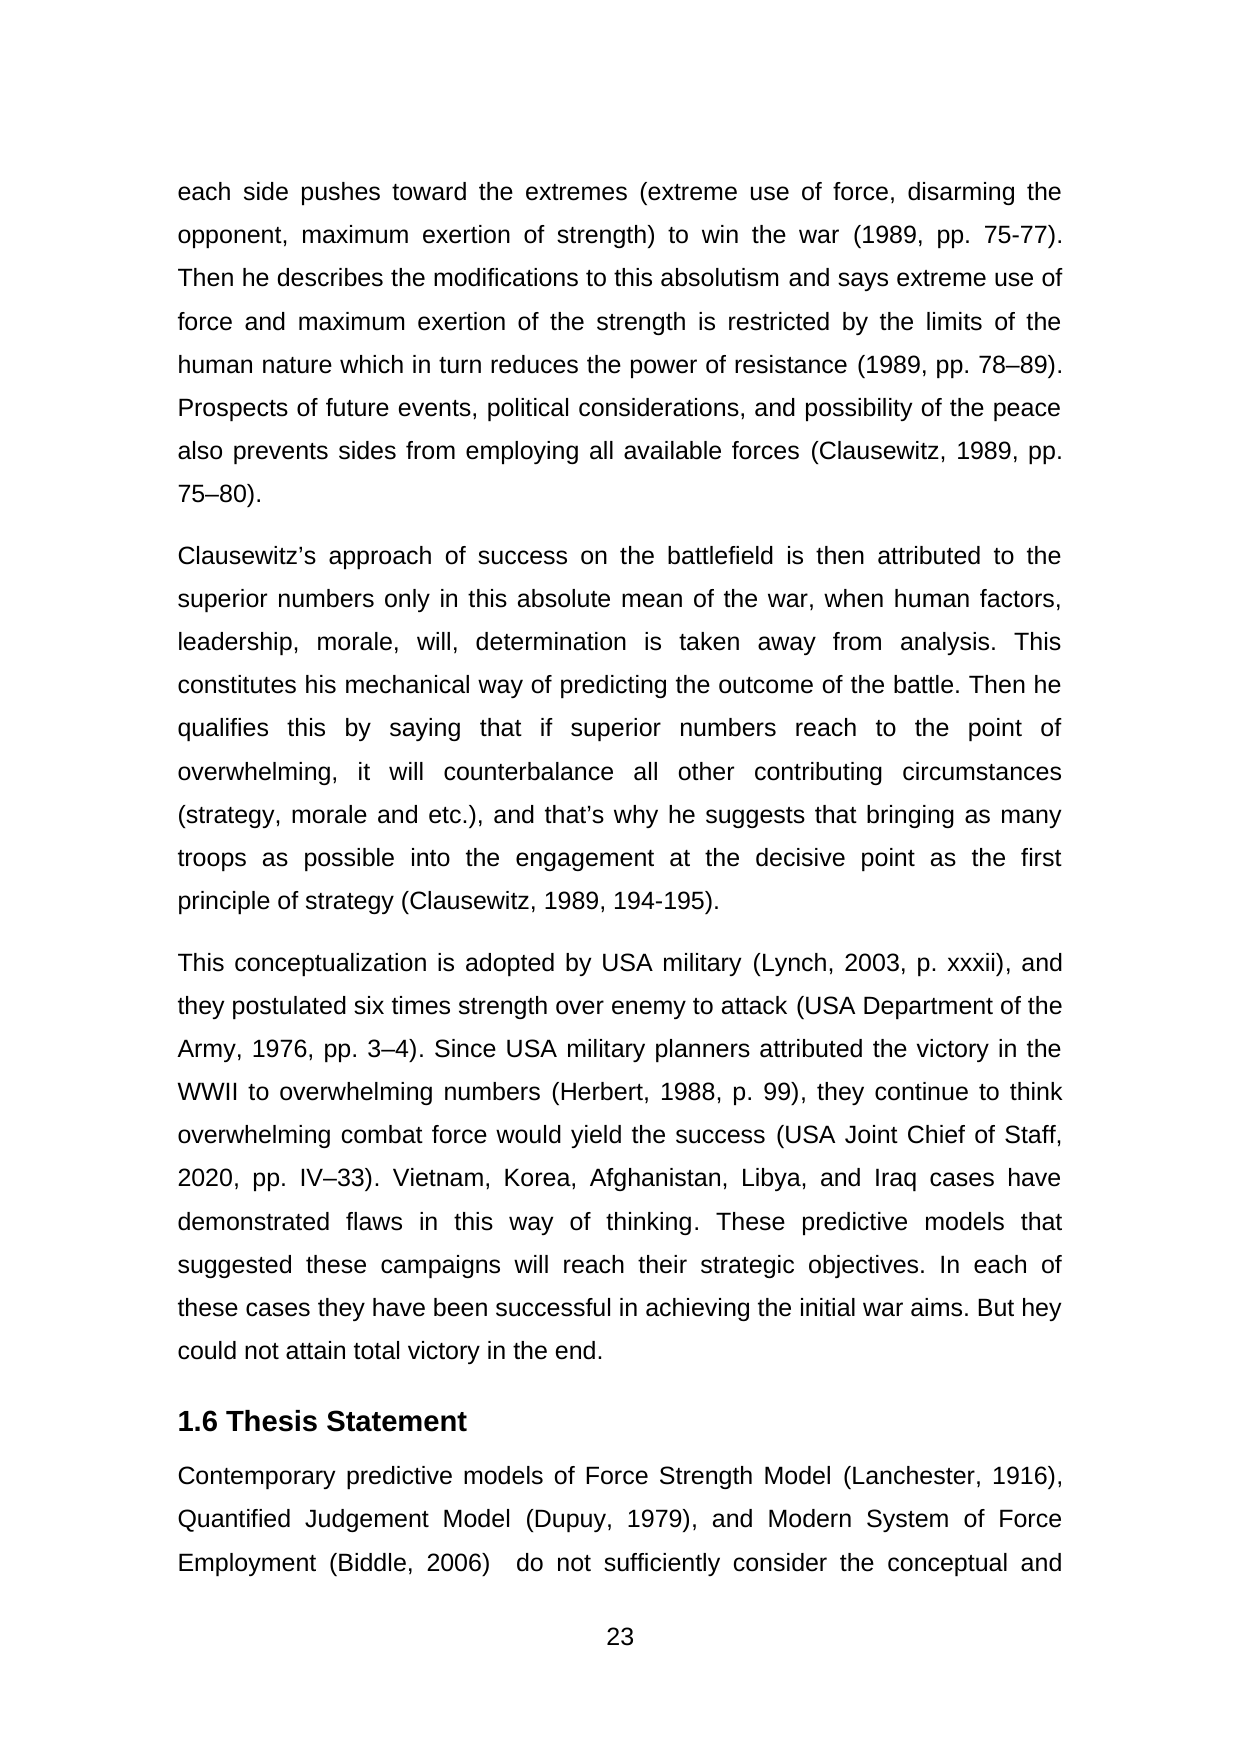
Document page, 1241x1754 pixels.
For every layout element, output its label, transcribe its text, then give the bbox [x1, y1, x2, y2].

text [177, 177, 1063, 508]
subtitle Thesis Statement [177, 1404, 1063, 1438]
text This conceptualization is adopted by USA military , and they postulated six times strength over enemy to attack . Since USA military planners attributed the victory in the WWII to overwhelming numbers , they continue to think overwhelming combat force would yield the success . Vietnam, Korea, Afghanistan, Libya, and Iraq cases have demonstrated flaws in this way of thinking. These predictive models that suggested these campaigns will reach their strategic objectives. In each of these cases they have been successful in achieving the initial war aims. But hey could not attain total victory in the end. [177, 948, 1063, 1365]
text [177, 1461, 1063, 1576]
text Clausewitz’s approach of success on the battlefield is then attributed to the superior numbers only in this absolute mean of the war, when human factors, leadership, morale, will, determination is taken away from analysis. This constitutes his mechanical way of predicting the outcome of the battle. Then he qualifies this by saying that if superior numbers reach to the point of overwhelming, it will counterbalance all other contributing circumstances (strategy, morale and etc.), and that’s why he suggests that bringing as many troops as possible into the engagement at the decisive point as the first principle of strategy (Clausewitz, 1989, 194-195). [177, 541, 1063, 915]
